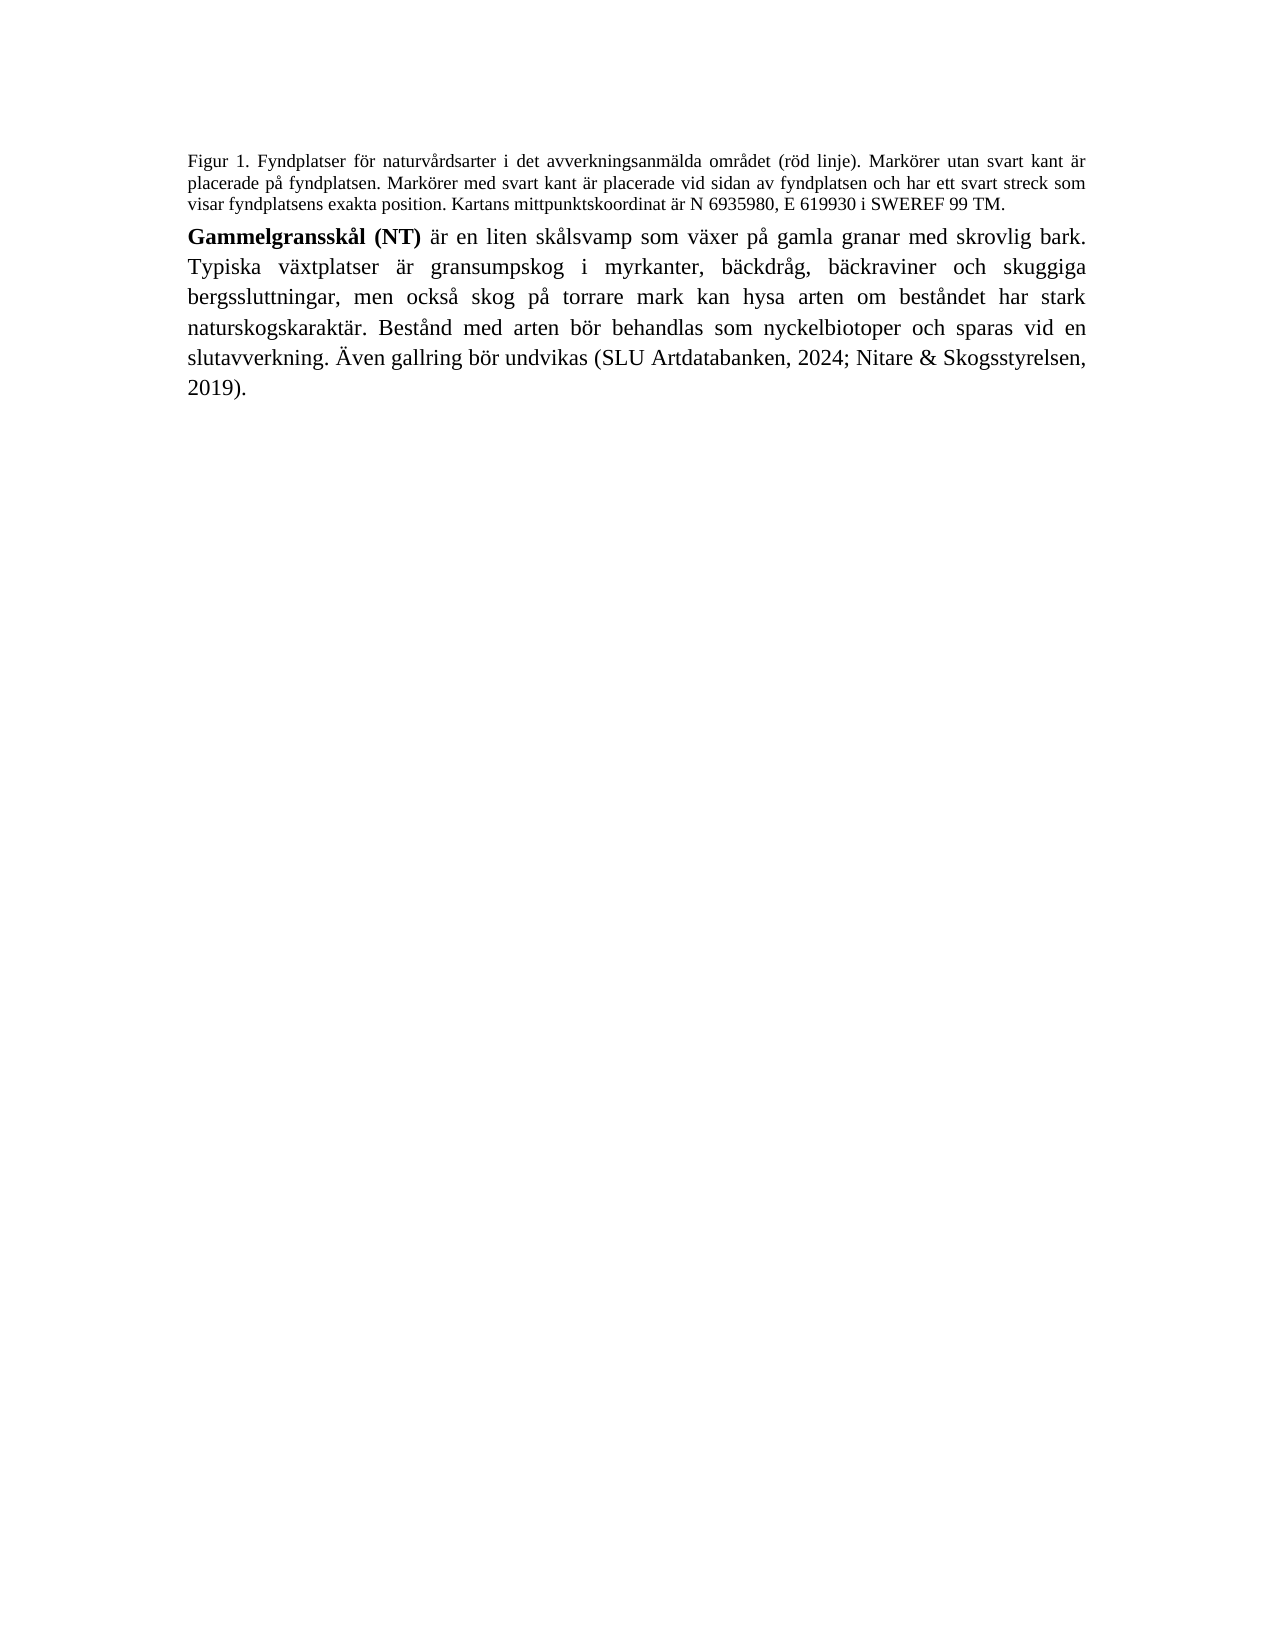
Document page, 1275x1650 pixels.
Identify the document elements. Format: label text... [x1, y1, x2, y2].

text Gammelgransskål (NT) är en liten skålsvamp som växer på gamla granar med skrovlig bark. Typiska växtplatser är gransumpskog i myrkanter, bäckdråg, bäckraviner och skuggiga bergssluttningar, men också skog på torrare mark kan hysa arten om beståndet har stark naturskogskaraktär. Bestånd med arten bör behandlas som nyckelbiotoper och sparas vid en slutavverkning. Även gallring bör undvikas (SLU Artdatabanken, 2024; Nitare & Skogsstyrelsen, 2019). [187, 223, 1087, 400]
text Figur 1. Fyndplatser för naturvårdsarter i det avverkningsanmälda området (röd linje). Markörer utan svart kant är placerade på fyndplatsen. Markörer med svart kant är placerade vid sidan av fyndplatsen och har ett svart streck som visar fyndplatsens exakta position. Kartans mittpunktskoordinat är N 6935980, E 619930 i SWEREF 99 TM. [187, 150, 1087, 215]
